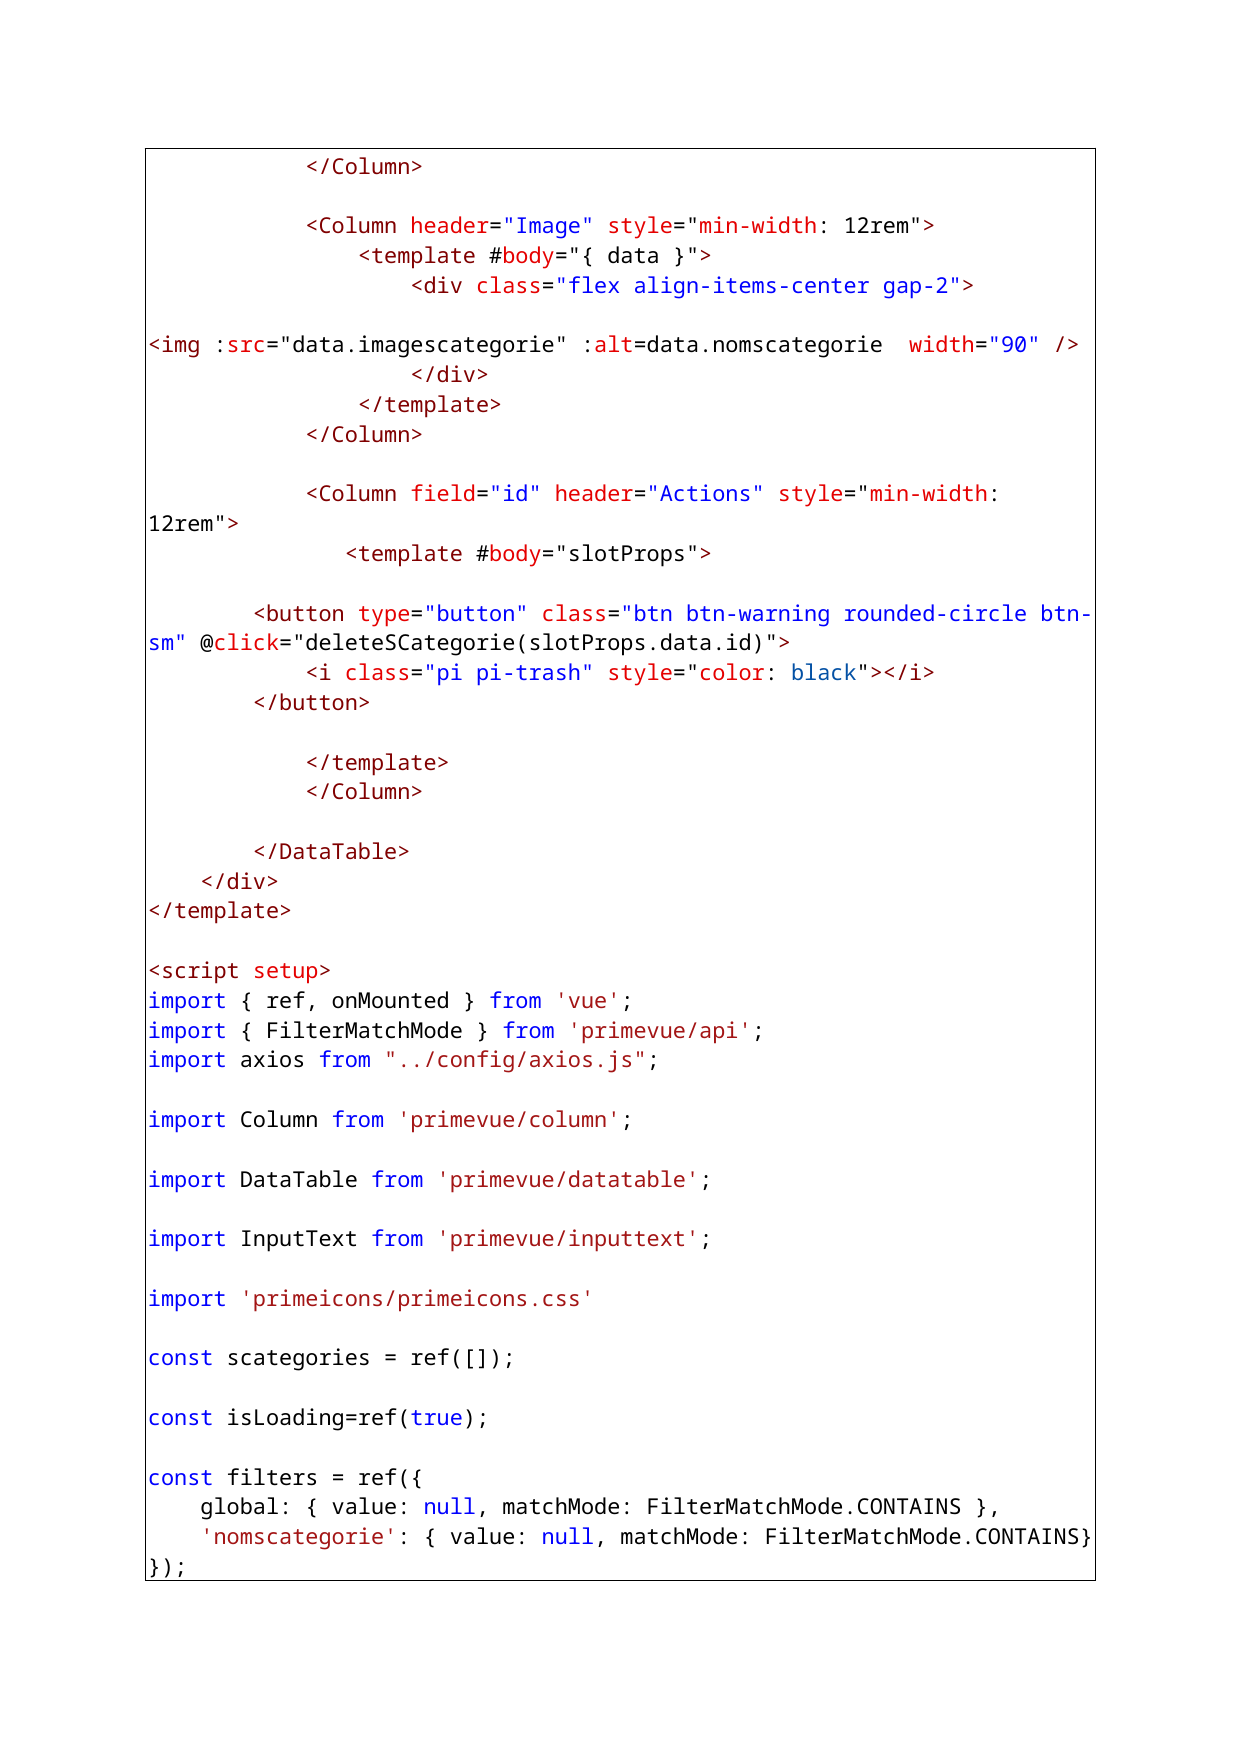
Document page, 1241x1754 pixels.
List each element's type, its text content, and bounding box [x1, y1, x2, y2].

text global: { value: null, matchMode: FilterMatchMode.CONTAINS }, [148, 1491, 1093, 1521]
text <template #body="slotProps"> [148, 538, 1093, 568]
text import 'primeicons/primeicons.css' [148, 1283, 1093, 1313]
text <template #body="{ data }"> [148, 240, 1093, 270]
text <Column header="Image" style="min-width: 12rem"> [148, 210, 1093, 240]
text <script setup> [148, 955, 1093, 985]
text </template> [148, 747, 1093, 776]
text </Column> [148, 776, 1093, 806]
text </button> [148, 687, 1093, 717]
text </Column> [146, 149, 1095, 181]
text import { FilterMatchMode } from 'primevue/api'; [148, 1015, 1093, 1044]
text </div> [148, 866, 1093, 896]
text <i class="pi pi-trash" style="color: black"></i> [148, 657, 1093, 687]
text </DataTable> [148, 836, 1093, 866]
text 'nomscategorie': { value: null, matchMode: FilterMatchMode.CONTAINS} [148, 1521, 1093, 1551]
text <button type="button" class="btn btn-warning rounded-circle btn-sm" @click="deleteSCategorie(slotProps.data.id)"> [148, 598, 1093, 657]
text import { ref, onMounted } from 'vue'; [148, 985, 1093, 1015]
text import InputText from 'primevue/inputtext'; [148, 1223, 1093, 1253]
text const isLoading=ref(true); [148, 1402, 1093, 1432]
text <Column field="id" header="Actions" style="min-width: 12rem"> [148, 478, 1093, 538]
text const filters = ref({ [148, 1462, 1093, 1491]
text import Column from 'primevue/column'; [148, 1104, 1093, 1134]
text import axios from "../config/axios.js"; [148, 1044, 1093, 1074]
text </template> [148, 896, 1093, 925]
text const scategories = ref([]); [148, 1342, 1093, 1372]
text import DataTable from 'primevue/datatable'; [148, 1164, 1093, 1193]
text <img :src="data.imagescategorie" :alt=data.nomscategorie width="90" /> [148, 300, 1093, 359]
text </Column> [148, 419, 1093, 449]
text </template> [148, 389, 1093, 419]
text <div class="flex align-items-center gap-2"> [148, 270, 1093, 300]
text }); [148, 1551, 1093, 1580]
text </div> [148, 359, 1093, 389]
